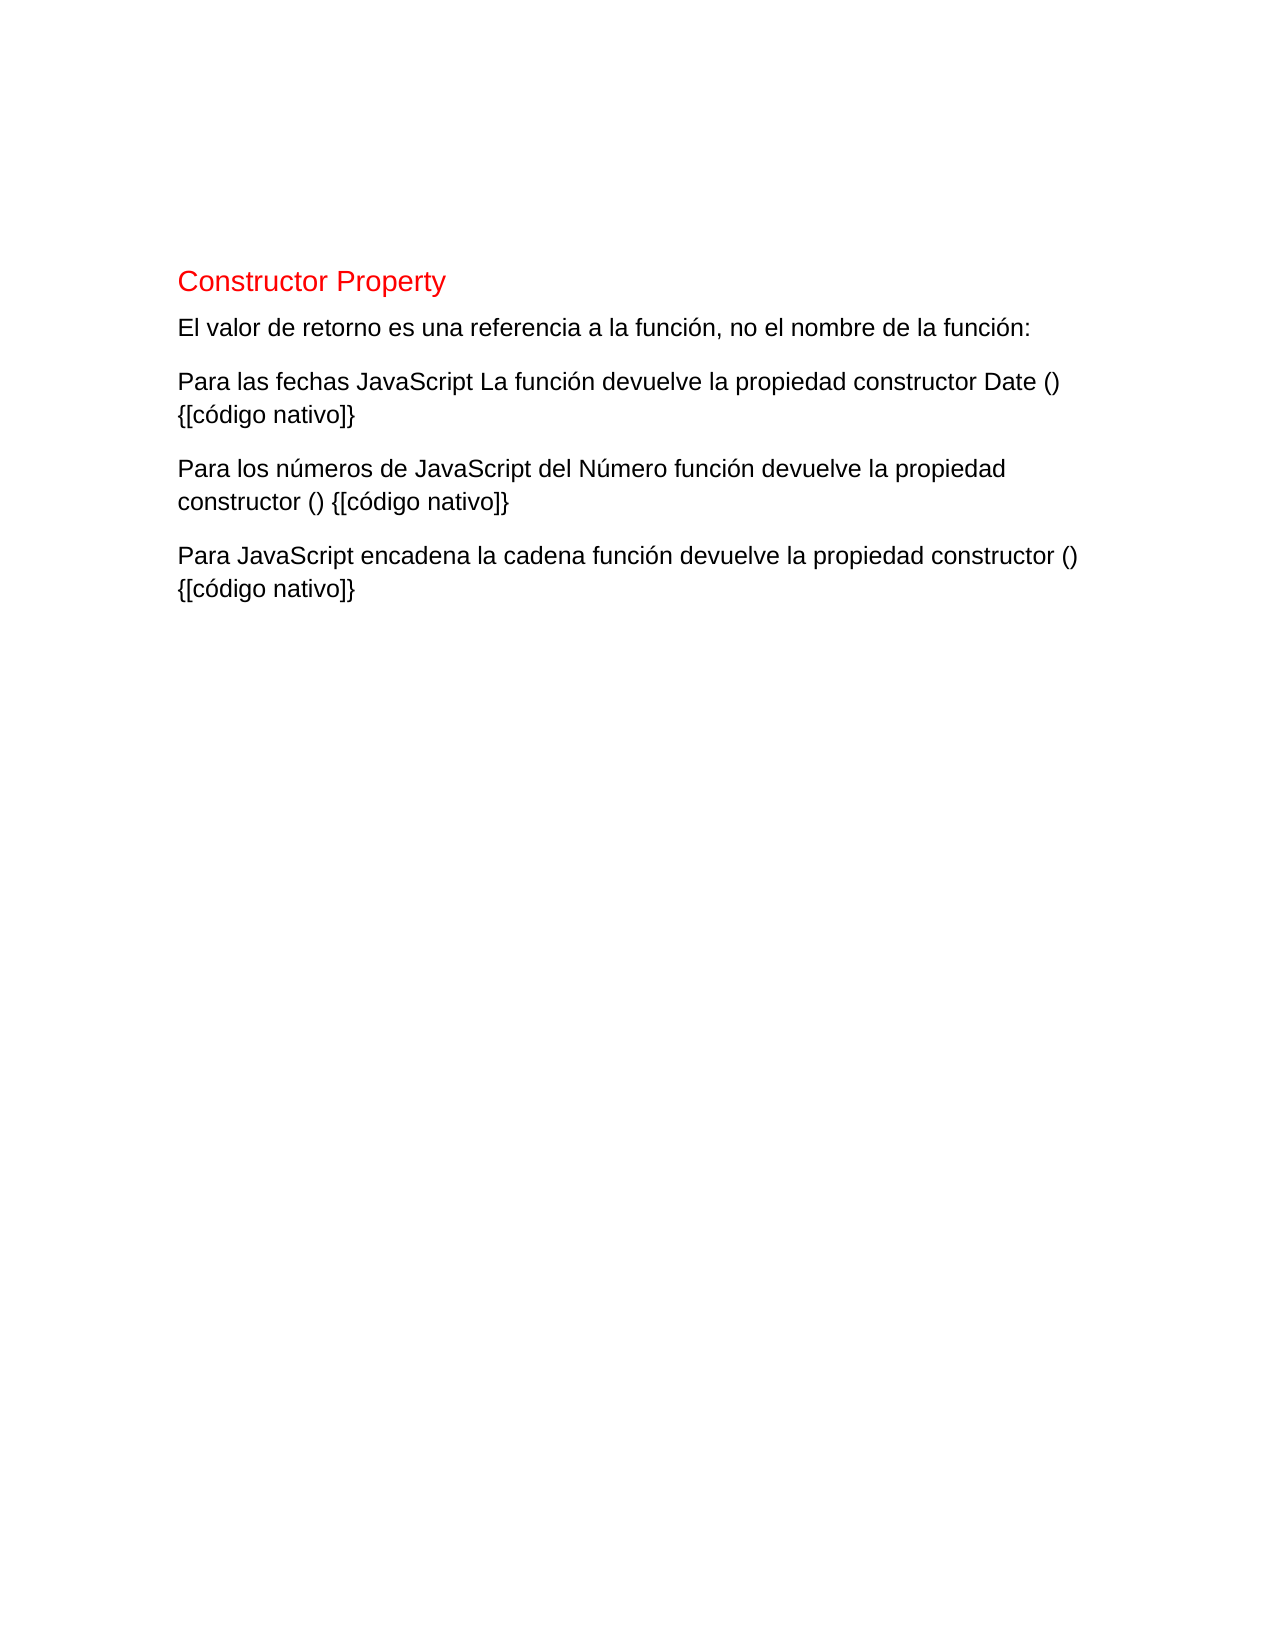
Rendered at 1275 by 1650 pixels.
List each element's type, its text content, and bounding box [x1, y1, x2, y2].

text El valor de retorno es una referencia a la función, no el nombre de la función: [177, 313, 1098, 342]
text Constructor Property [177, 264, 1098, 298]
text Para las fechas JavaScript La función devuelve la propiedad constructor Date () {[código nativo]} [177, 367, 1098, 429]
text Para JavaScript encadena la cadena función devuelve la propiedad constructor () {[código nativo]} [177, 541, 1098, 603]
text Para los números de JavaScript del Número función devuelve la propiedad constructor () {[código nativo]} [177, 454, 1098, 516]
